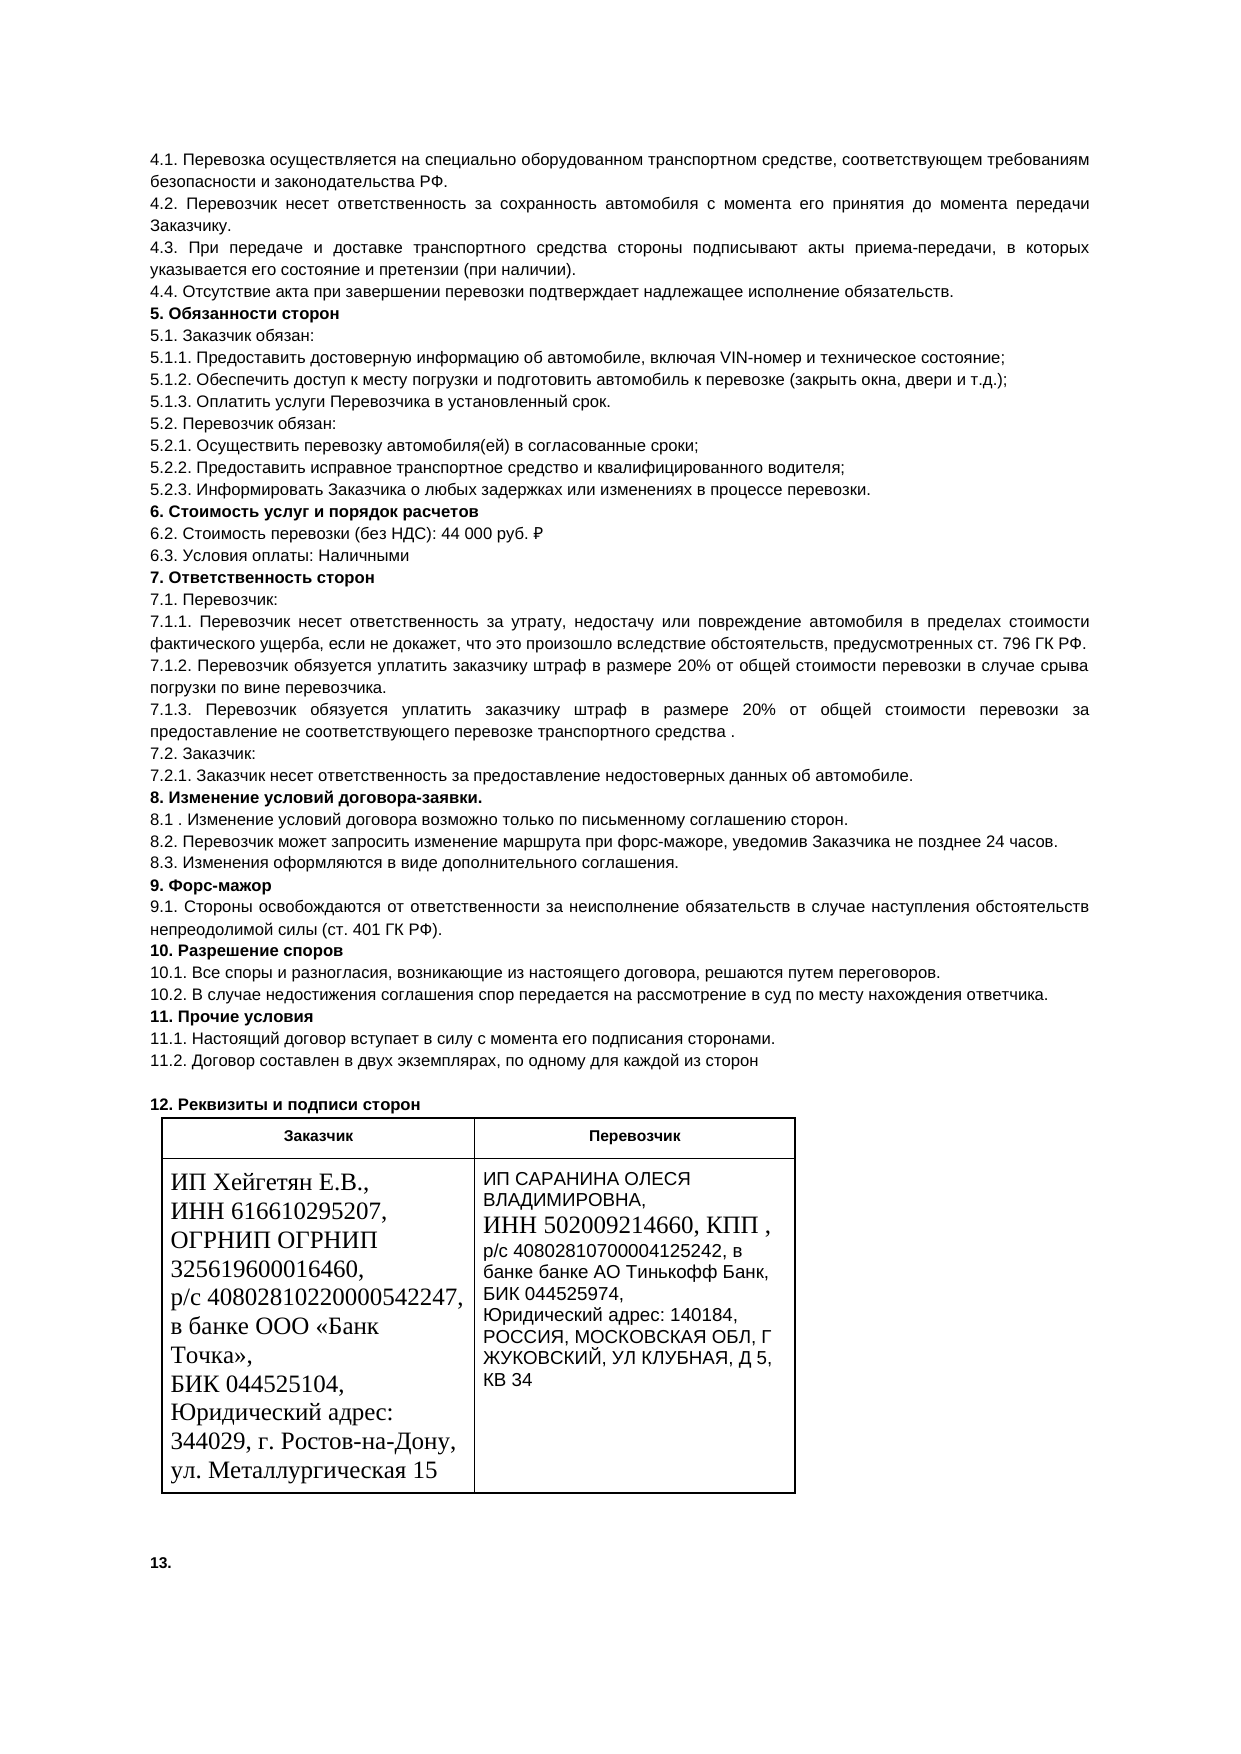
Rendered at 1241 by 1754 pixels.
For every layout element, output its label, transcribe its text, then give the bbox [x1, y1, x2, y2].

text 11.2. Договор составлен в двух экземплярах, по одному для каждой из сторон [150, 1051, 1090, 1070]
text 7.1.3. Перевозчик обязуется уплатить заказчику штраф в размере 20% от общей стоимости перевозки за предоставление не соответствующего перевозке транспортного средства . [150, 699, 1090, 741]
text 12. Реквизиты и подписи сторон [150, 1095, 1090, 1114]
text 4.3. При передаче и доставке транспортного средства стороны подписывают акты приема-передачи, в которых указывается его состояние и претензии (при наличии). [150, 238, 1090, 279]
text 10. Разрешение споров [150, 941, 1090, 960]
text 5.1. Заказчик обязан: [150, 326, 1090, 345]
text 7. Ответственность сторон [150, 568, 1090, 587]
text 5.1.1. Предоставить достоверную информацию об автомобиле, включая VIN-номер и техническое состояние; [150, 348, 1090, 367]
text 5.2.2. Предоставить исправное транспортное средство и квалифицированного водителя; [150, 458, 1090, 477]
table_cell ИП САРАНИНА ОЛЕСЯ ВЛАДИМИРОВНА, ИНН 502009214660, КПП , р/с 40802810700004125242, в банке банке АО Тинькофф Банк, БИК 044525974, Юридический адрес: 140184, РОССИЯ, МОСКОВСКАЯ ОБЛ, Г ЖУКОВСКИЙ, УЛ КЛУБНАЯ, Д 5, КВ 34 [475, 1159, 794, 1492]
text 9. Форс-мажор [150, 875, 1090, 894]
text 5.1.3. Оплатить услуги Перевозчика в установленный срок. [150, 392, 1090, 411]
text 8.3. Изменения оформляются в виде дополнительного соглашения. [150, 853, 1090, 872]
text 10.1. Все споры и разногласия, возникающие из настоящего договора, решаются путем переговоров. [150, 963, 1090, 982]
text 6.2. Стоимость перевозки (без НДС): 44 000 руб. ₽ [150, 524, 1090, 543]
text 6.3. Условия оплаты: Наличными [150, 546, 1090, 565]
text 4.4. Отсутствие акта при завершении перевозки подтверждает надлежащее исполнение обязательств. [150, 282, 1090, 301]
text 6. Стоимость услуг и порядок расчетов [150, 502, 1090, 521]
table_header Заказчик [163, 1119, 474, 1158]
text 8.2. Перевозчик может запросить изменение маршрута при форс-мажоре, уведомив Заказчика не позднее 24 часов. [150, 831, 1090, 851]
text 5.2.1. Осуществить перевозку автомобиля(ей) в согласованные сроки; [150, 436, 1090, 455]
text 7.2. Заказчик: [150, 743, 1090, 763]
text 4.1. Перевозка осуществляется на специально оборудованном транспортном средстве, соответствующем требованиям безопасности и законодательства РФ. [150, 150, 1090, 191]
text 7.1.2. Перевозчик обязуется уплатить заказчику штраф в размере 20% от общей стоимости перевозки в случае срыва погрузки по вине перевозчика. [150, 656, 1090, 697]
text 5.1.2. Обеспечить доступ к месту погрузки и подготовить автомобиль к перевозке (закрыть окна, двери и т.д.); [150, 370, 1090, 389]
text 8. Изменение условий договора-заявки. [150, 787, 1090, 807]
text 13. [150, 1554, 1090, 1572]
text 4.2. Перевозчик несет ответственность за сохранность автомобиля с момента его принятия до момента передачи Заказчику. [150, 194, 1090, 235]
table_header Перевозчик [475, 1119, 794, 1158]
text 10.2. В случае недостижения соглашения спор передается на рассмотрение в суд по месту нахождения ответчика. [150, 985, 1090, 1004]
text 7.2.1. Заказчик несет ответственность за предоставление недостоверных данных об автомобиле. [150, 765, 1090, 784]
text 8.1 . Изменение условий договора возможно только по письменному соглашению сторон. [150, 809, 1090, 828]
text 5. Обязанности сторон [150, 304, 1090, 323]
text 9.1. Стороны освобождаются от ответственности за неисполнение обязательств в случае наступления обстоятельств непреодолимой силы (ст. 401 ГК РФ). [150, 897, 1090, 938]
text 11.1. Настоящий договор вступает в силу с момента его подписания сторонами. [150, 1029, 1090, 1048]
text 5.2. Перевозчик обязан: [150, 414, 1090, 433]
text 5.2.3. Информировать Заказчика о любых задержках или изменениях в процессе перевозки. [150, 480, 1090, 499]
text 7.1.1. Перевозчик несет ответственность за утрату, недостачу или повреждение автомобиля в пределах стоимости фактического ущерба, если не докажет, что это произошло вследствие обстоятельств, предусмотренных ст. 796 ГК РФ. [150, 612, 1090, 653]
table_cell ИП Хейгетян Е.В., ИНН 616610295207, ОГРНИП ОГРНИП 325619600016460, р/с 40802810220000542247, в банке ООО «Банк Точка», БИК 044525104, Юридический адрес: 344029, г. Ростов-на-Дону, ул. Металлургическая 15 [163, 1159, 474, 1492]
text 11. Прочие условия [150, 1007, 1090, 1026]
text 7.1. Перевозчик: [150, 589, 1090, 609]
